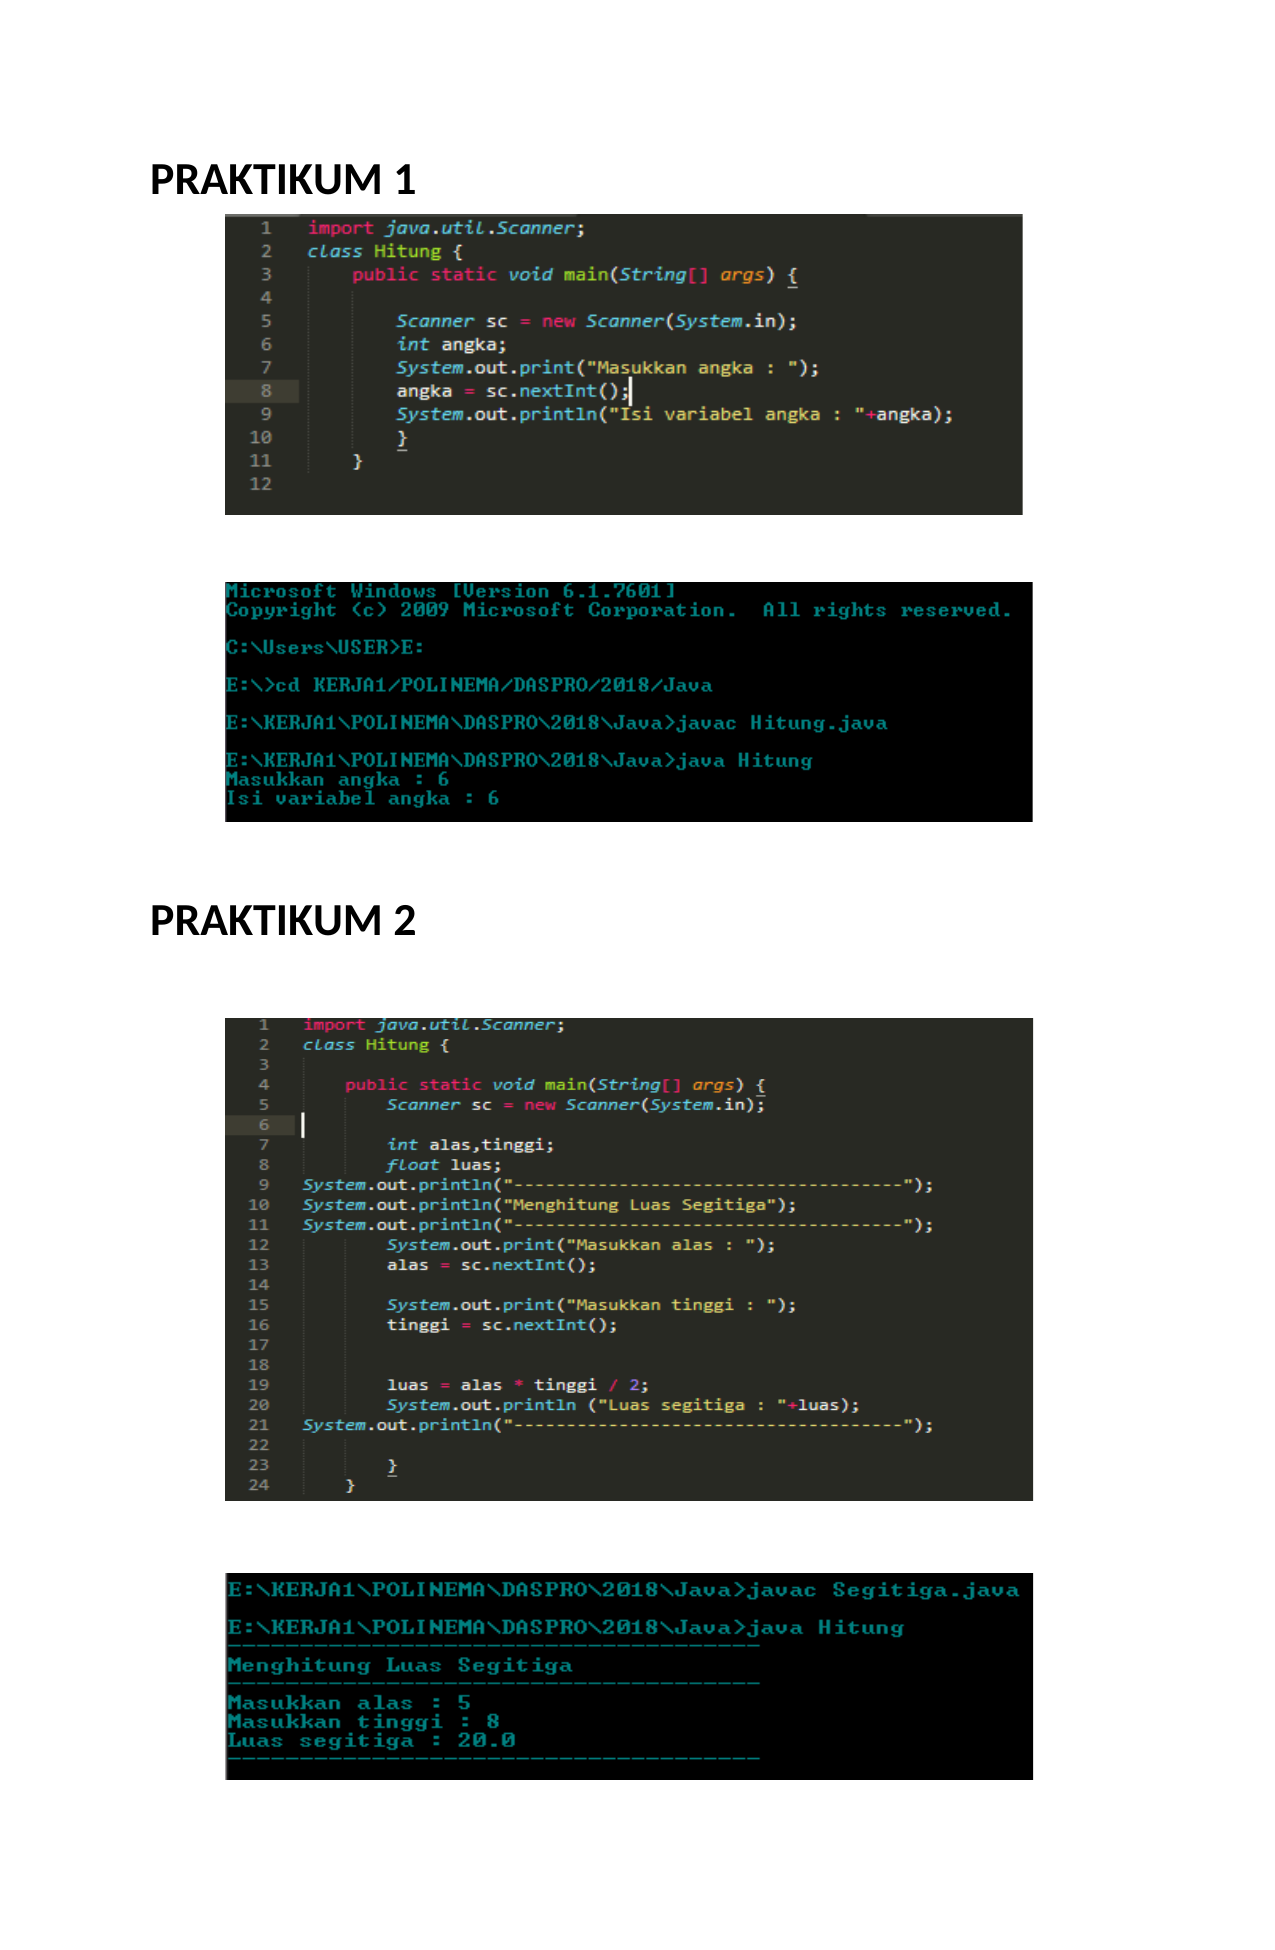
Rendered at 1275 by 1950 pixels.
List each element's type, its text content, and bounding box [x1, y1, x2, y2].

text PRAKTIKUM 2 [150, 890, 1125, 946]
picture [225, 1573, 1034, 1780]
text PRAKTIKUM 1 [150, 150, 1125, 206]
picture [225, 1018, 1034, 1501]
picture [225, 582, 1033, 822]
picture [225, 214, 1023, 515]
